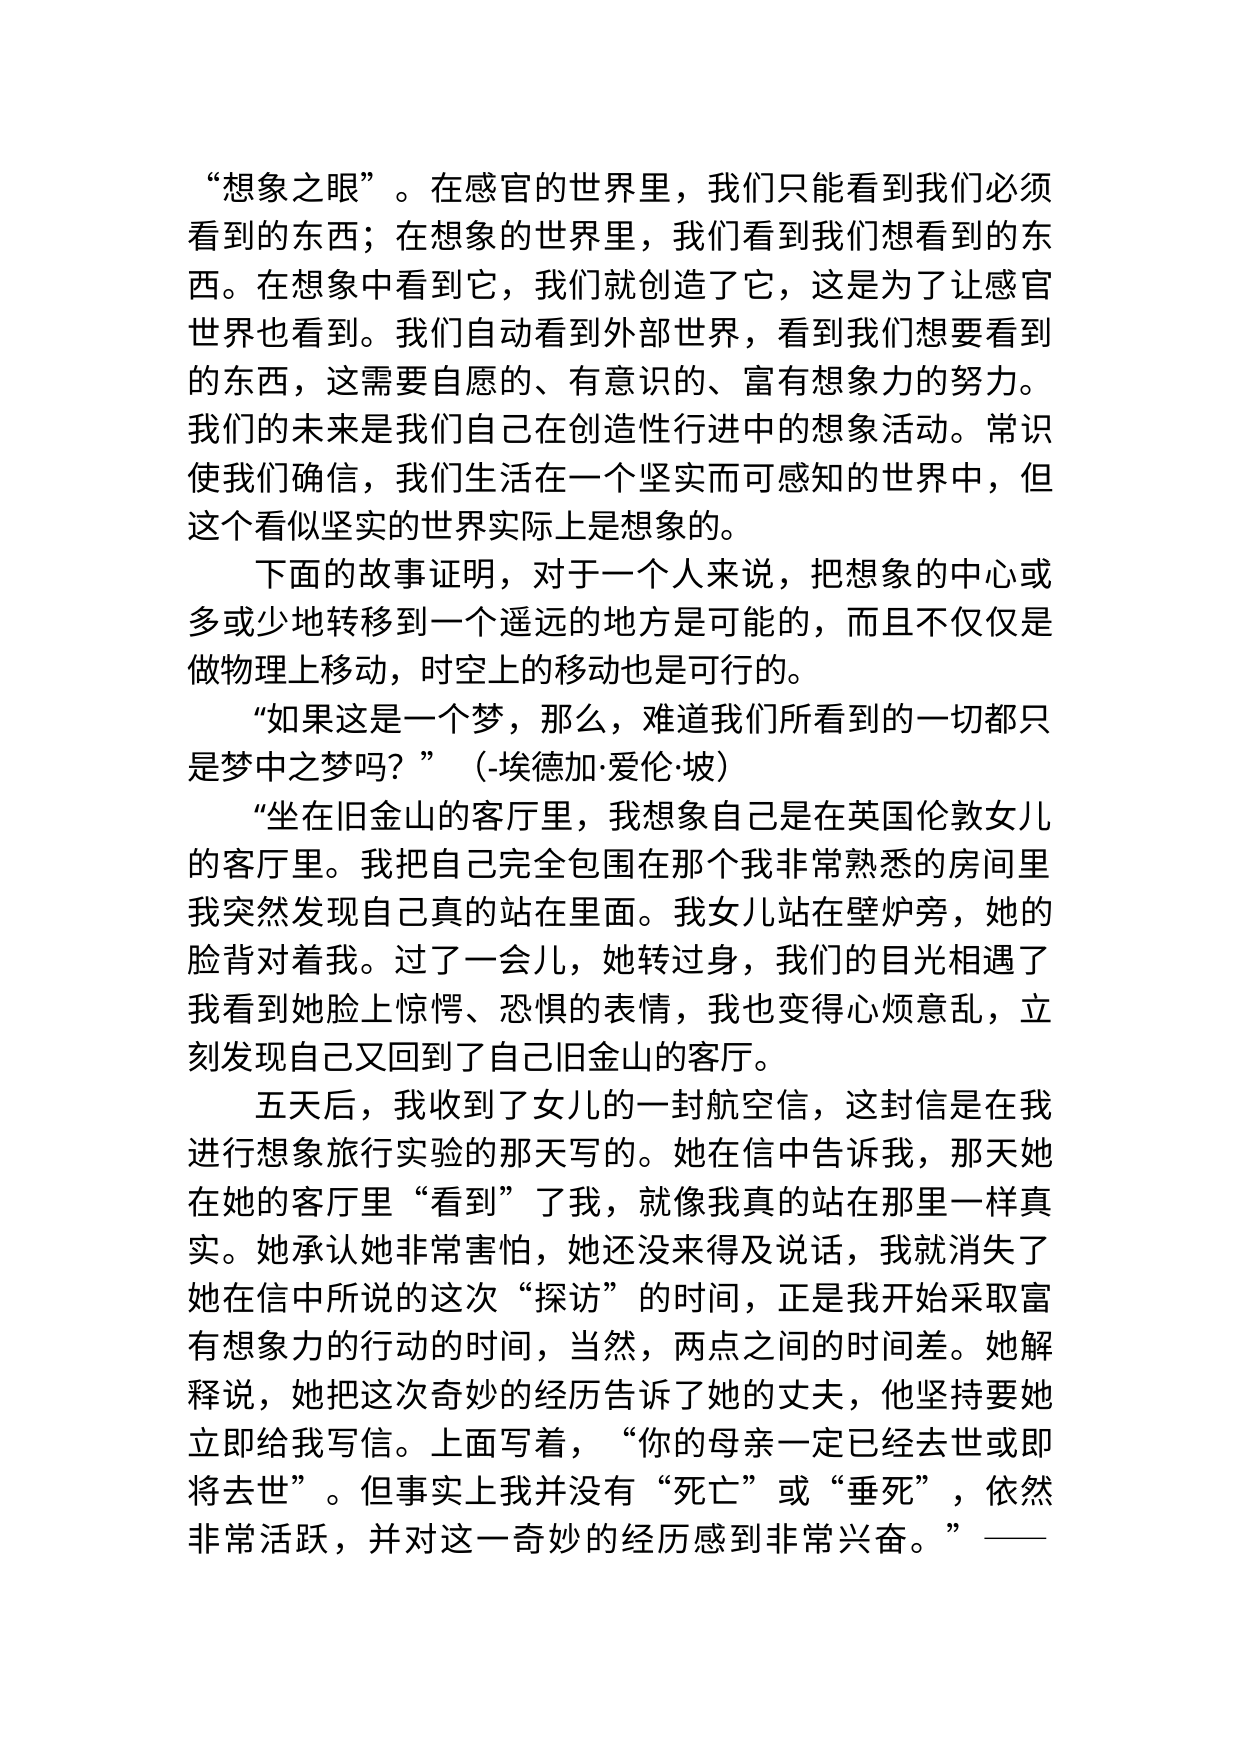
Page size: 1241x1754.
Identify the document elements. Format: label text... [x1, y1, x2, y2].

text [187, 162, 1053, 548]
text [187, 1079, 1053, 1561]
text “坐在旧金山的客厅里，我想象自己是在英国伦敦女儿的客厅里。我把自己完全包围在那个我非常熟悉的房间里，我突然发现自己真的站在里面。我女儿站在壁炉旁，她的脸背对着我。过了一会儿，她转过身，我们的目光相遇了。我看到她脸上惊愕、恐惧的表情，我也变得心烦意乱，立刻发现自己又回到了自己旧金山的客厅。 [187, 789, 1053, 1079]
text “如果这是一个梦，那么，难道我们所看到的一切都只是梦中之梦吗？”（-埃德加·爱伦·坡） [187, 692, 1053, 789]
text 下面的故事证明，对于一个人来说，把想象的中心或多或少地转移到一个遥远的地方是可能的，而且不仅仅是做物理上移动，时空上的移动也是可行的。 [187, 548, 1053, 692]
